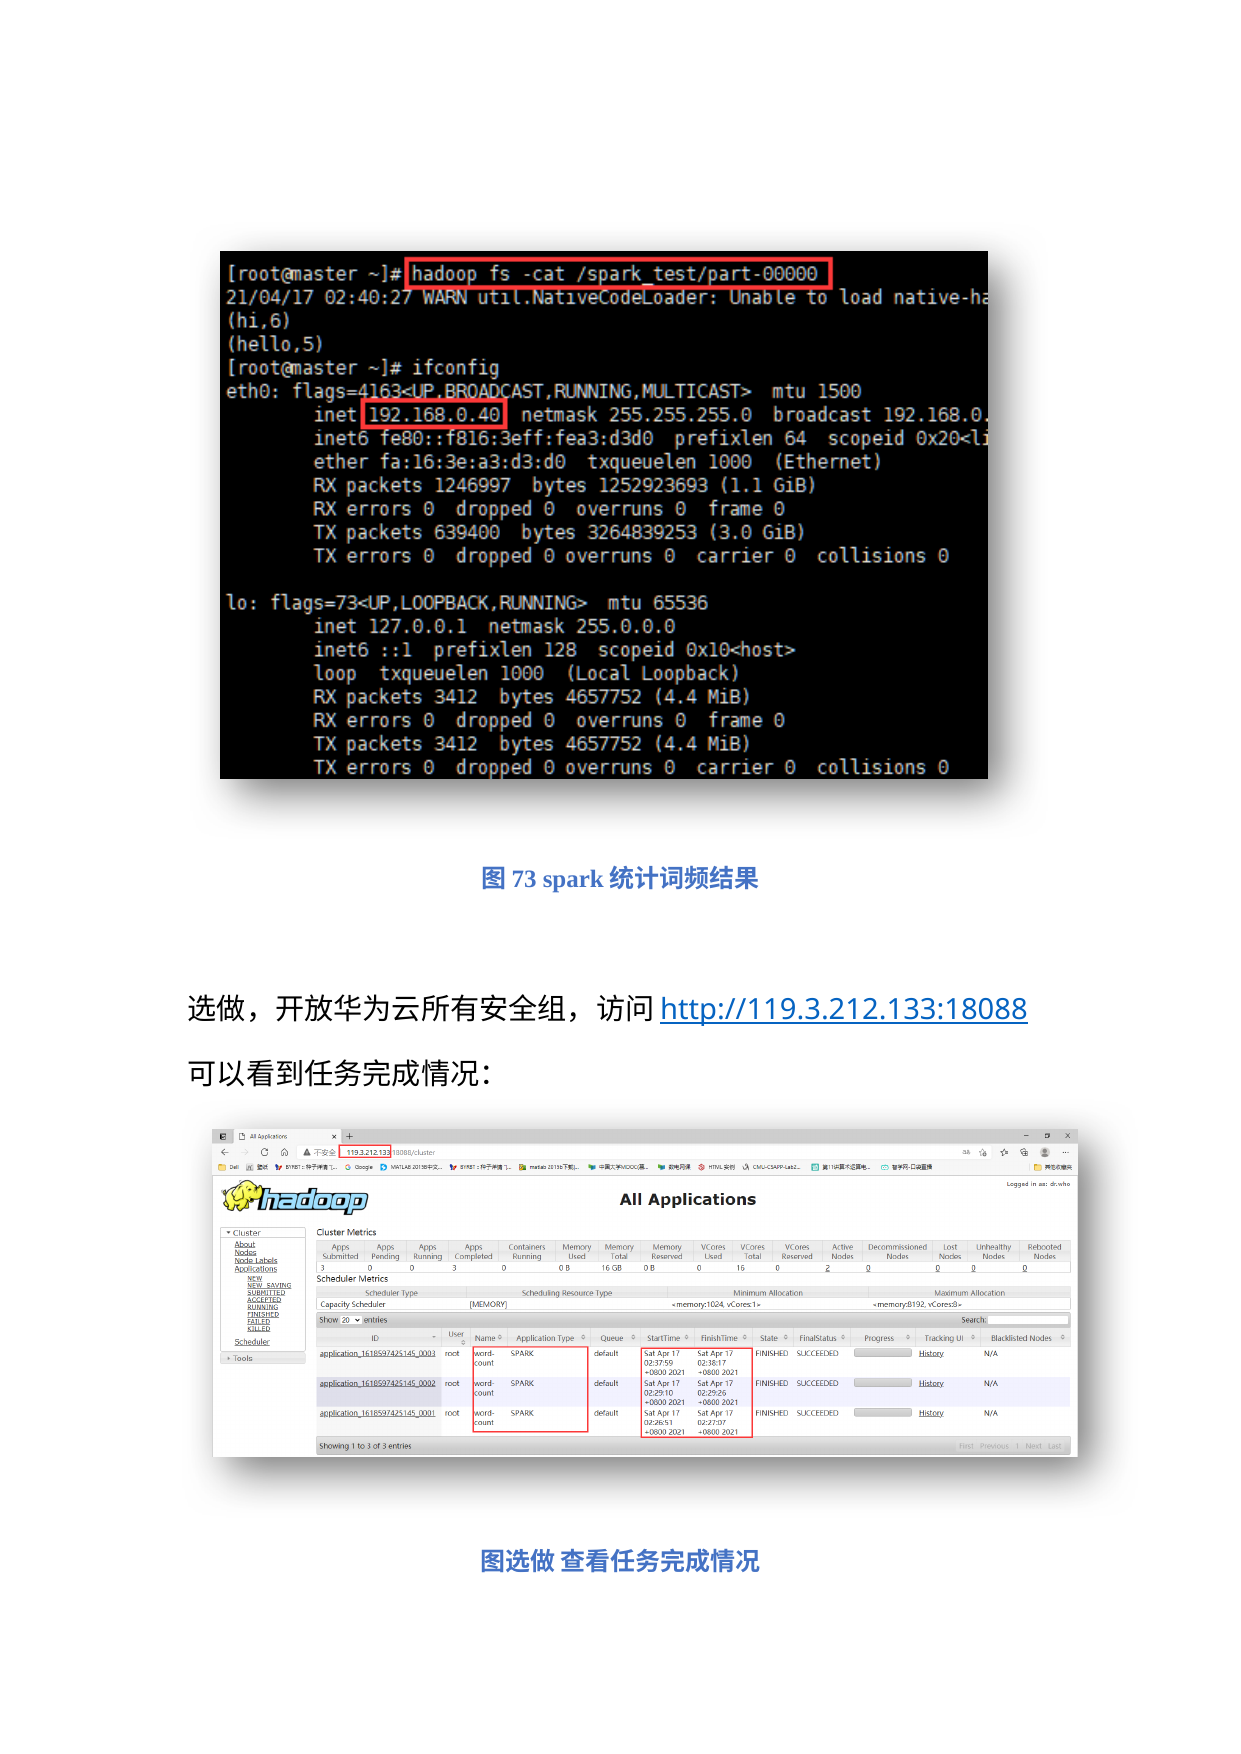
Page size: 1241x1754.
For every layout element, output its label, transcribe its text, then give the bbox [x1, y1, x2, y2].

text 图选做 查看任务完成情况 [187, 1527, 1053, 1592]
text 图73 spark统计词频结果 [187, 844, 1053, 909]
text 选做，开放华为云所有安全组，访问http://119.3.212.133:18088可以看到任务完成情况： [187, 974, 1053, 1104]
picture [212, 1129, 1078, 1457]
picture [220, 251, 988, 779]
